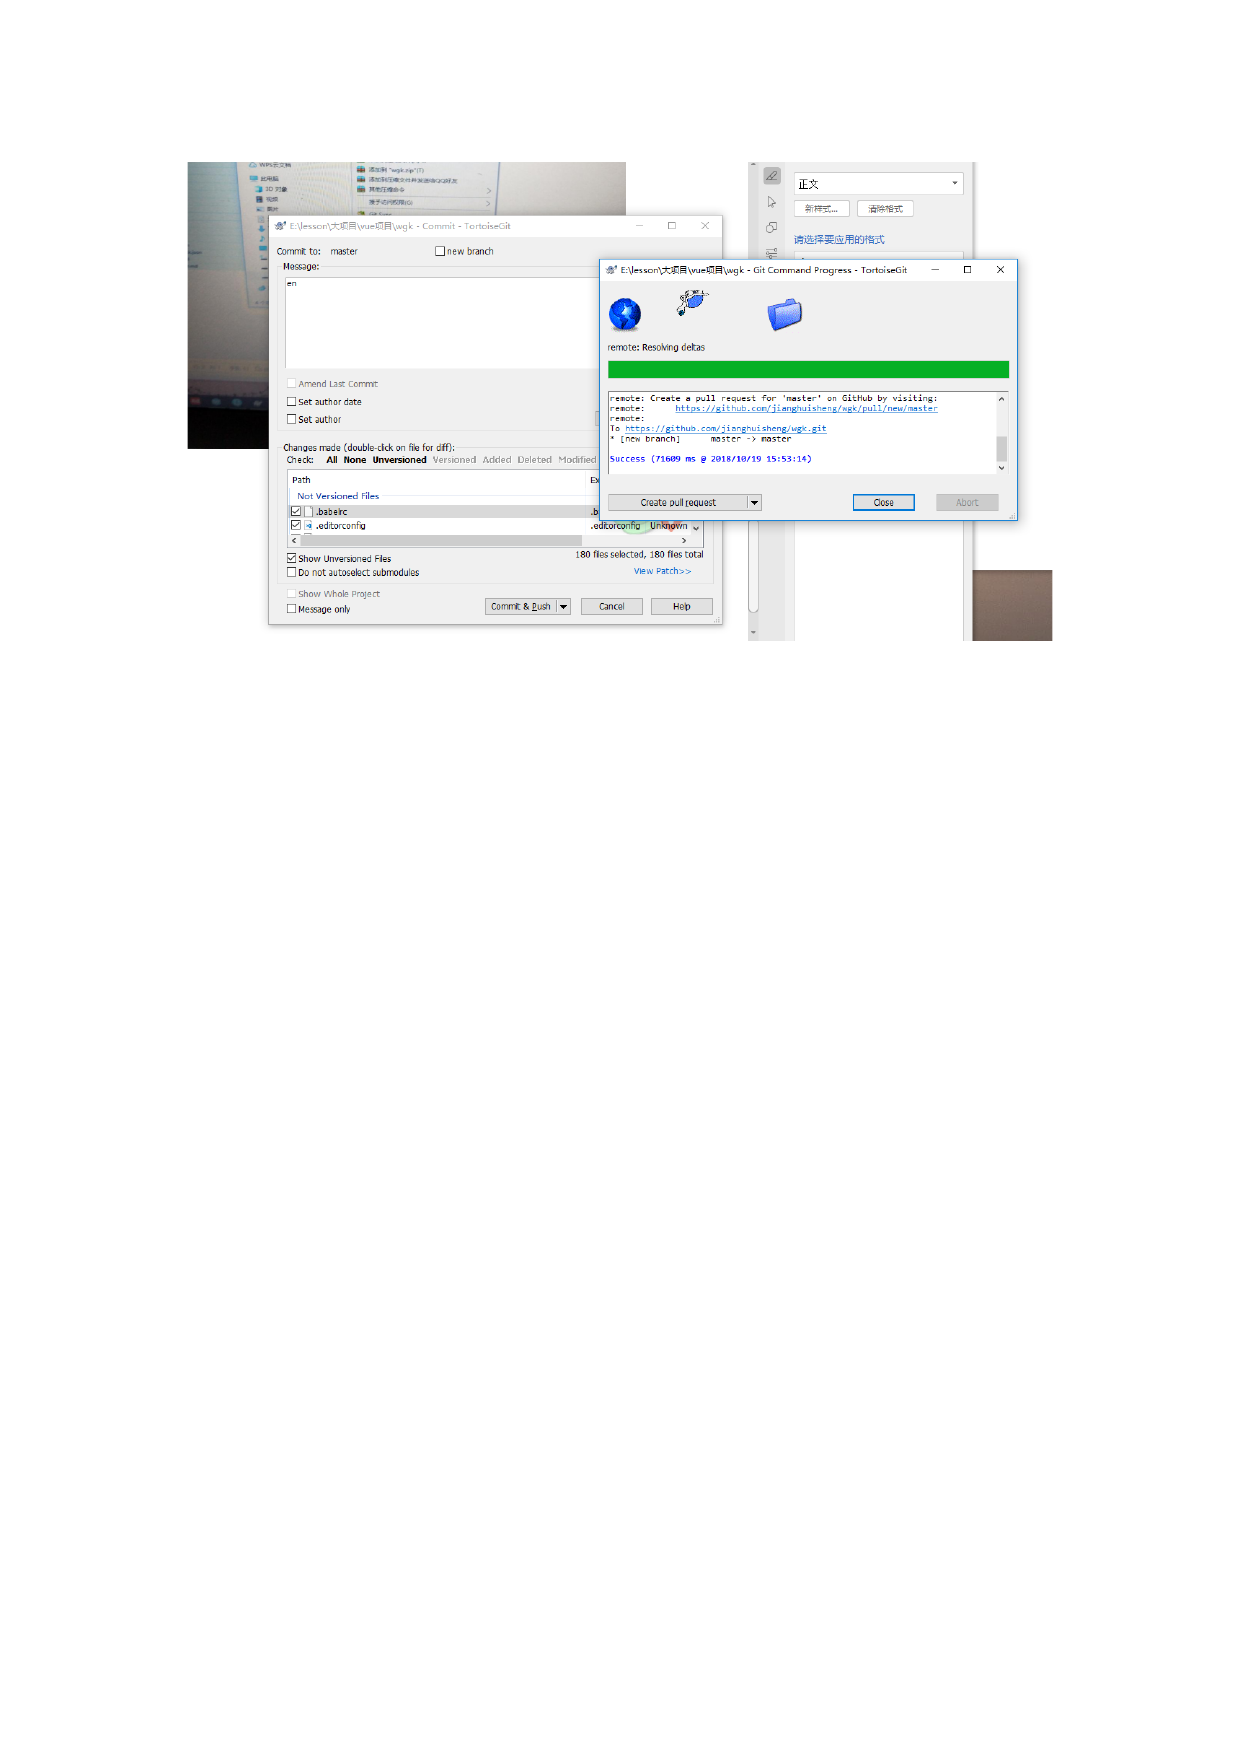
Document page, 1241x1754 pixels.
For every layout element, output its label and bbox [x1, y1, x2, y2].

picture [187, 162, 1053, 641]
